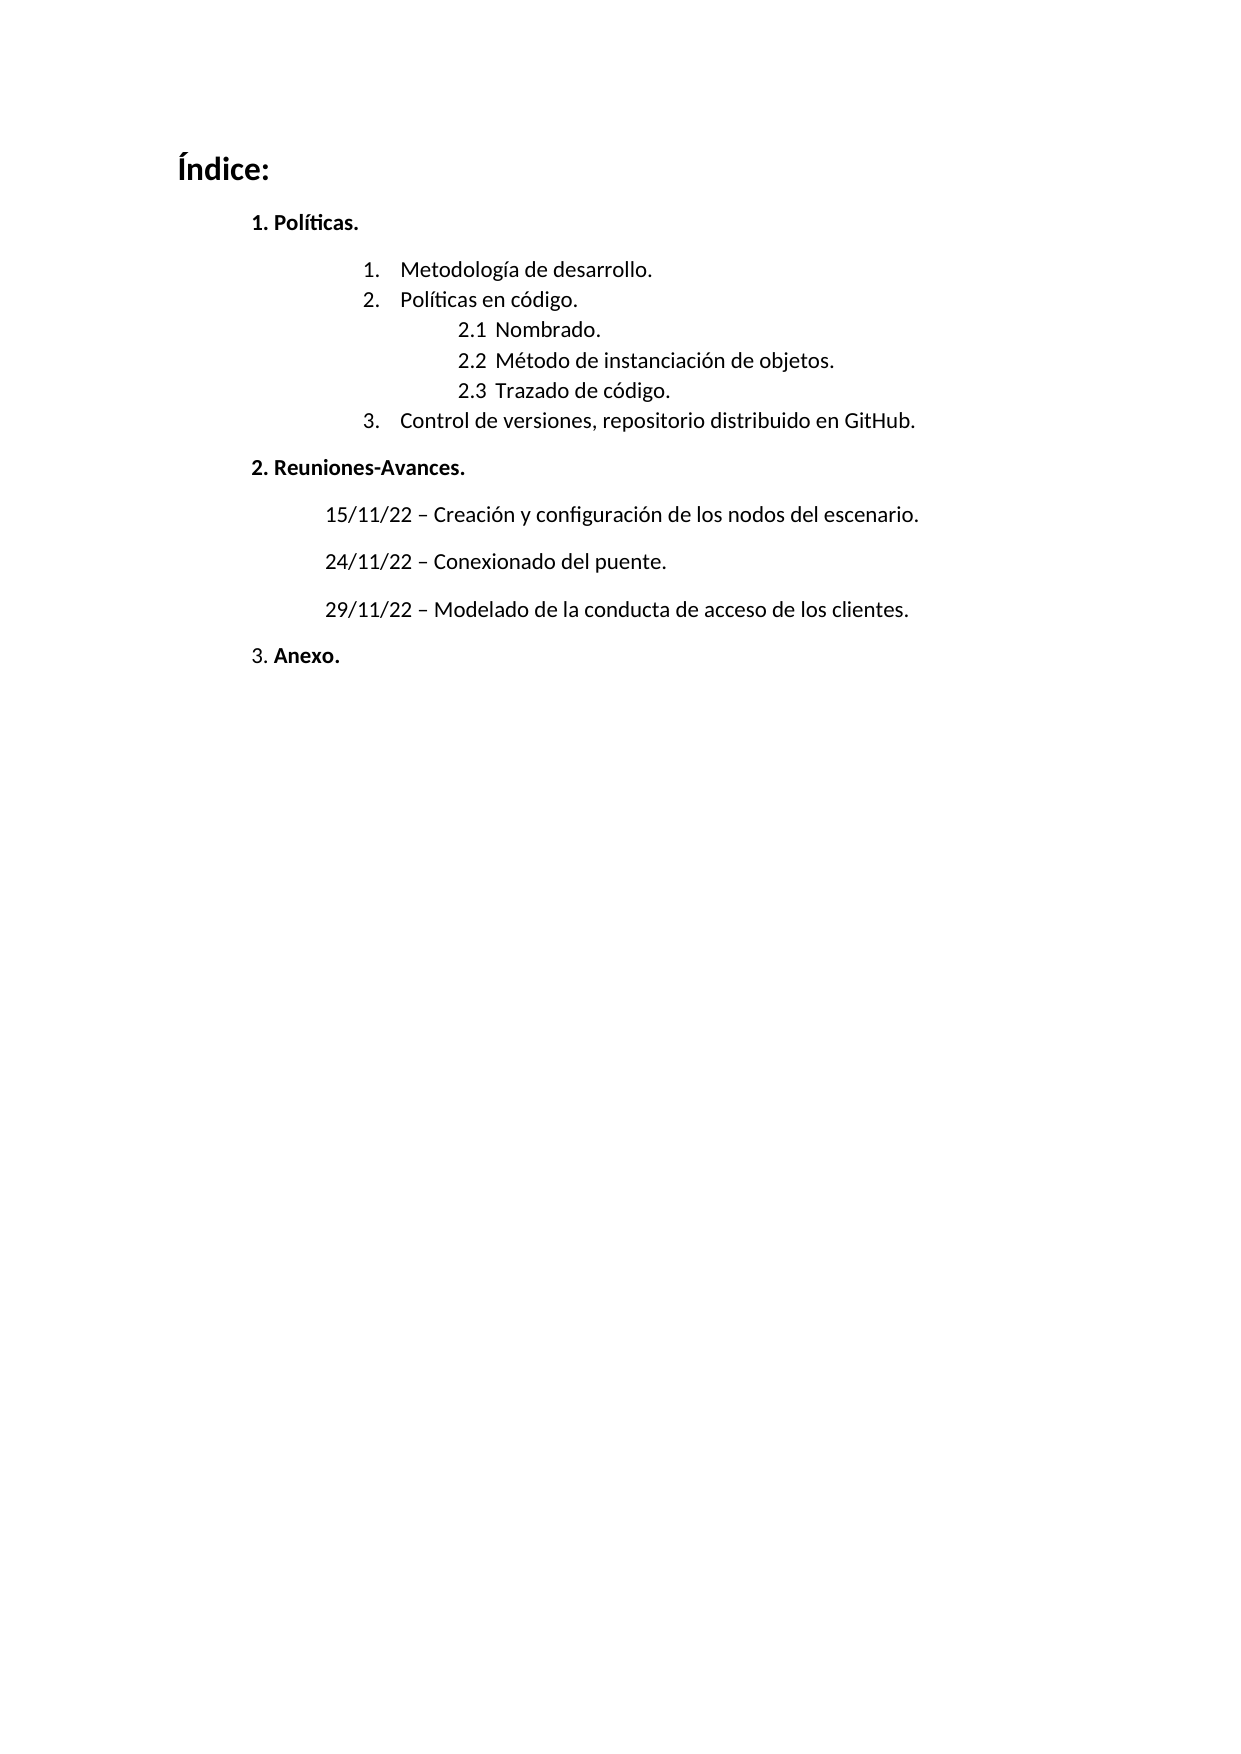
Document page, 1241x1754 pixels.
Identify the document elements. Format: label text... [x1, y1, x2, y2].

list Metodología de desarrollo. [363, 255, 1063, 283]
list Nombrado. [458, 316, 1063, 343]
text 1. Políticas. [177, 208, 1063, 236]
text Índice: [177, 148, 1063, 188]
text 24/11/22 – Conexionado del puente. [177, 547, 1063, 575]
text 2. Reuniones-Avances. [251, 453, 1063, 481]
text 29/11/22 – Modelado de la conducta de acceso de los clientes. [177, 595, 1063, 623]
text 3. Anexo. [177, 642, 1063, 669]
list Trazado de código. [458, 376, 1063, 404]
list Control de versiones, repositorio distribuido en GitHub. [363, 406, 1063, 434]
list Método de instanciación de objetos. [458, 346, 1063, 374]
text 15/11/22 – Creación y configuración de los nodos del escenario. [177, 500, 1063, 528]
list Políticas en código. [363, 285, 1063, 313]
